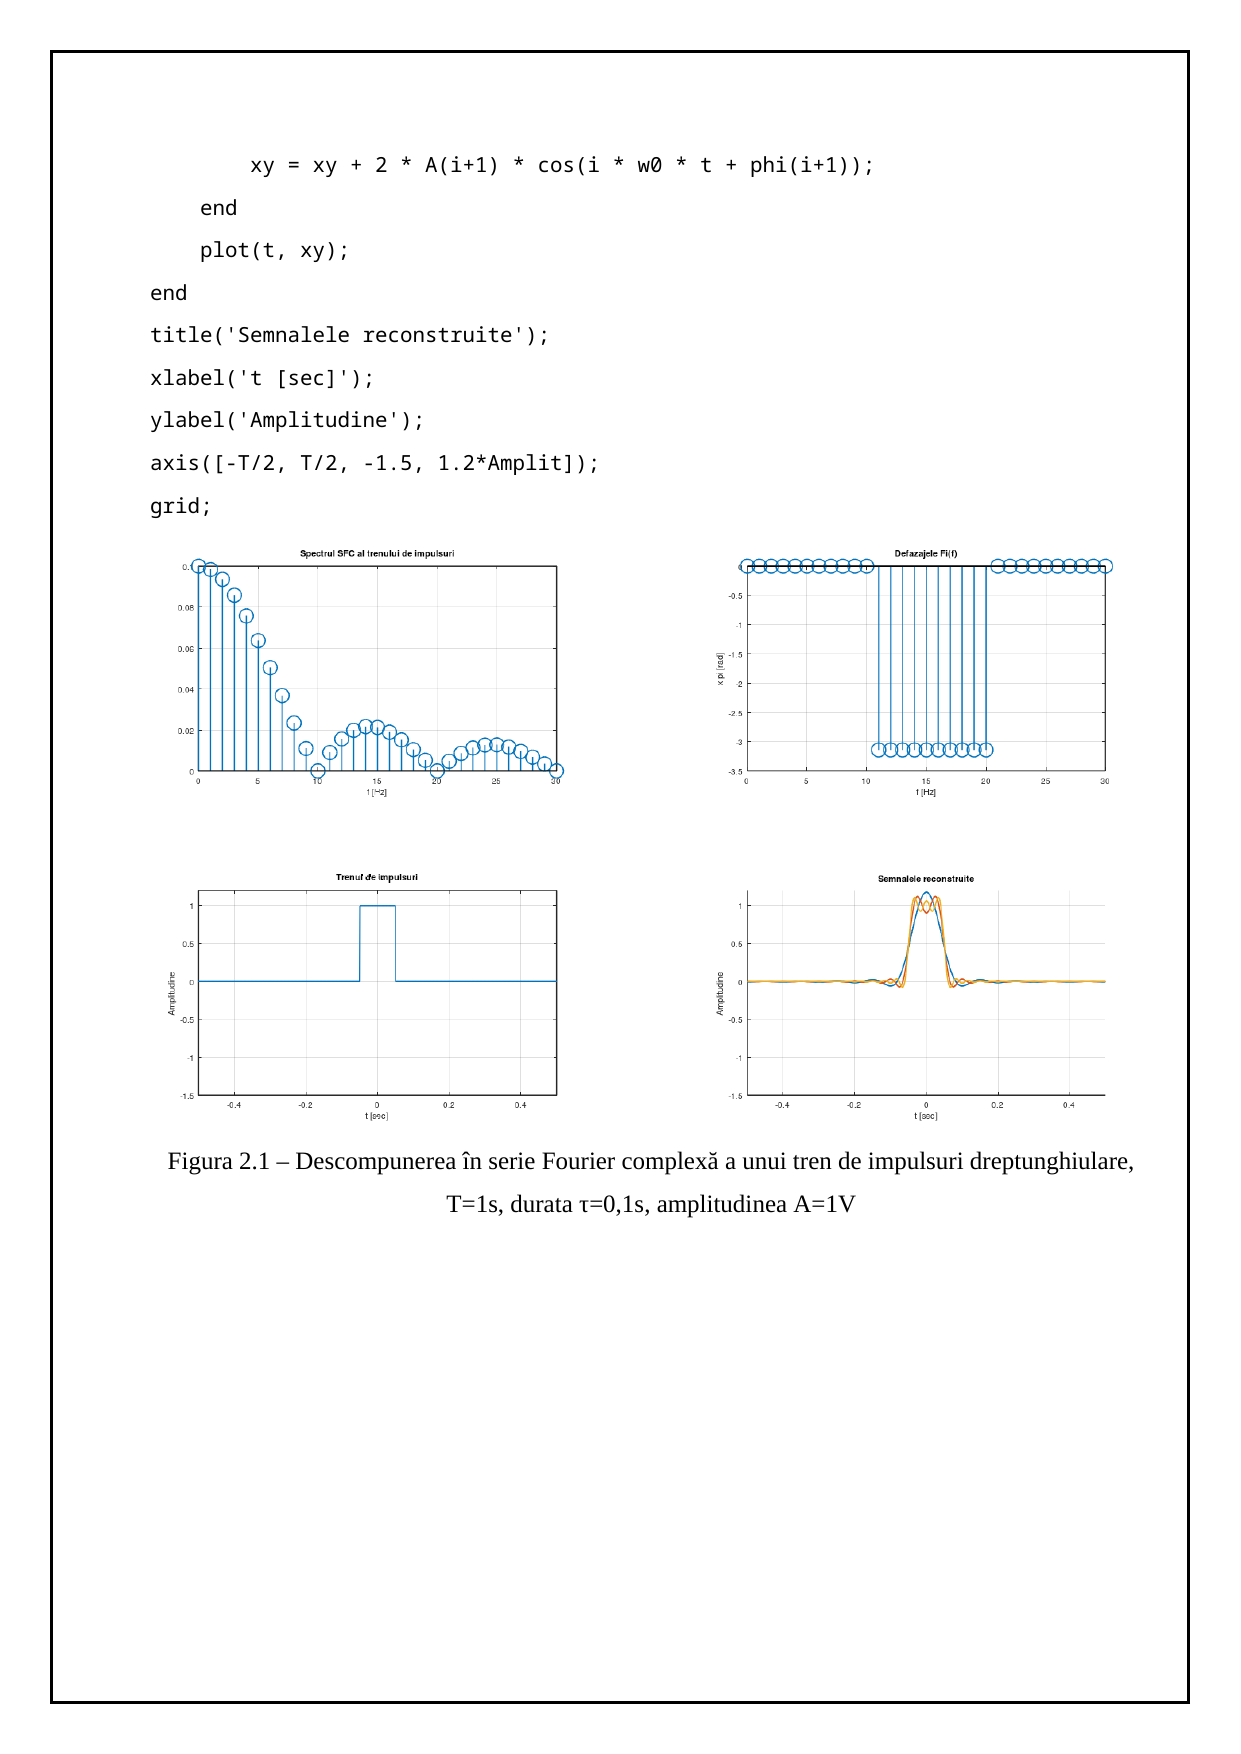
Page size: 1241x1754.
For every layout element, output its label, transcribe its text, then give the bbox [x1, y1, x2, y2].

text end [150, 278, 1152, 306]
picture [159, 533, 1143, 1132]
text plot(t, xy); [150, 235, 1152, 264]
text ylabel('Amplitudine'); [150, 406, 1152, 434]
text grid; [150, 491, 1152, 519]
text xlabel('t [sec]'); [150, 363, 1152, 391]
text Figura 2.1 – Descompunerea în serie Fourier complexă a unui tren de impulsuri dreptunghiulare, T=1s, durata τ=0,1s, amplitudinea A=1V [150, 1146, 1152, 1218]
text xy = xy + 2 * A(i+1) * cos(i * w0 * t + phi(i+1)); [150, 150, 1152, 178]
text axis([-T/2, T/2, -1.5, 1.2*Amplit]); [150, 448, 1152, 477]
text end [150, 193, 1152, 221]
text title('Semnalele reconstruite'); [150, 320, 1152, 349]
